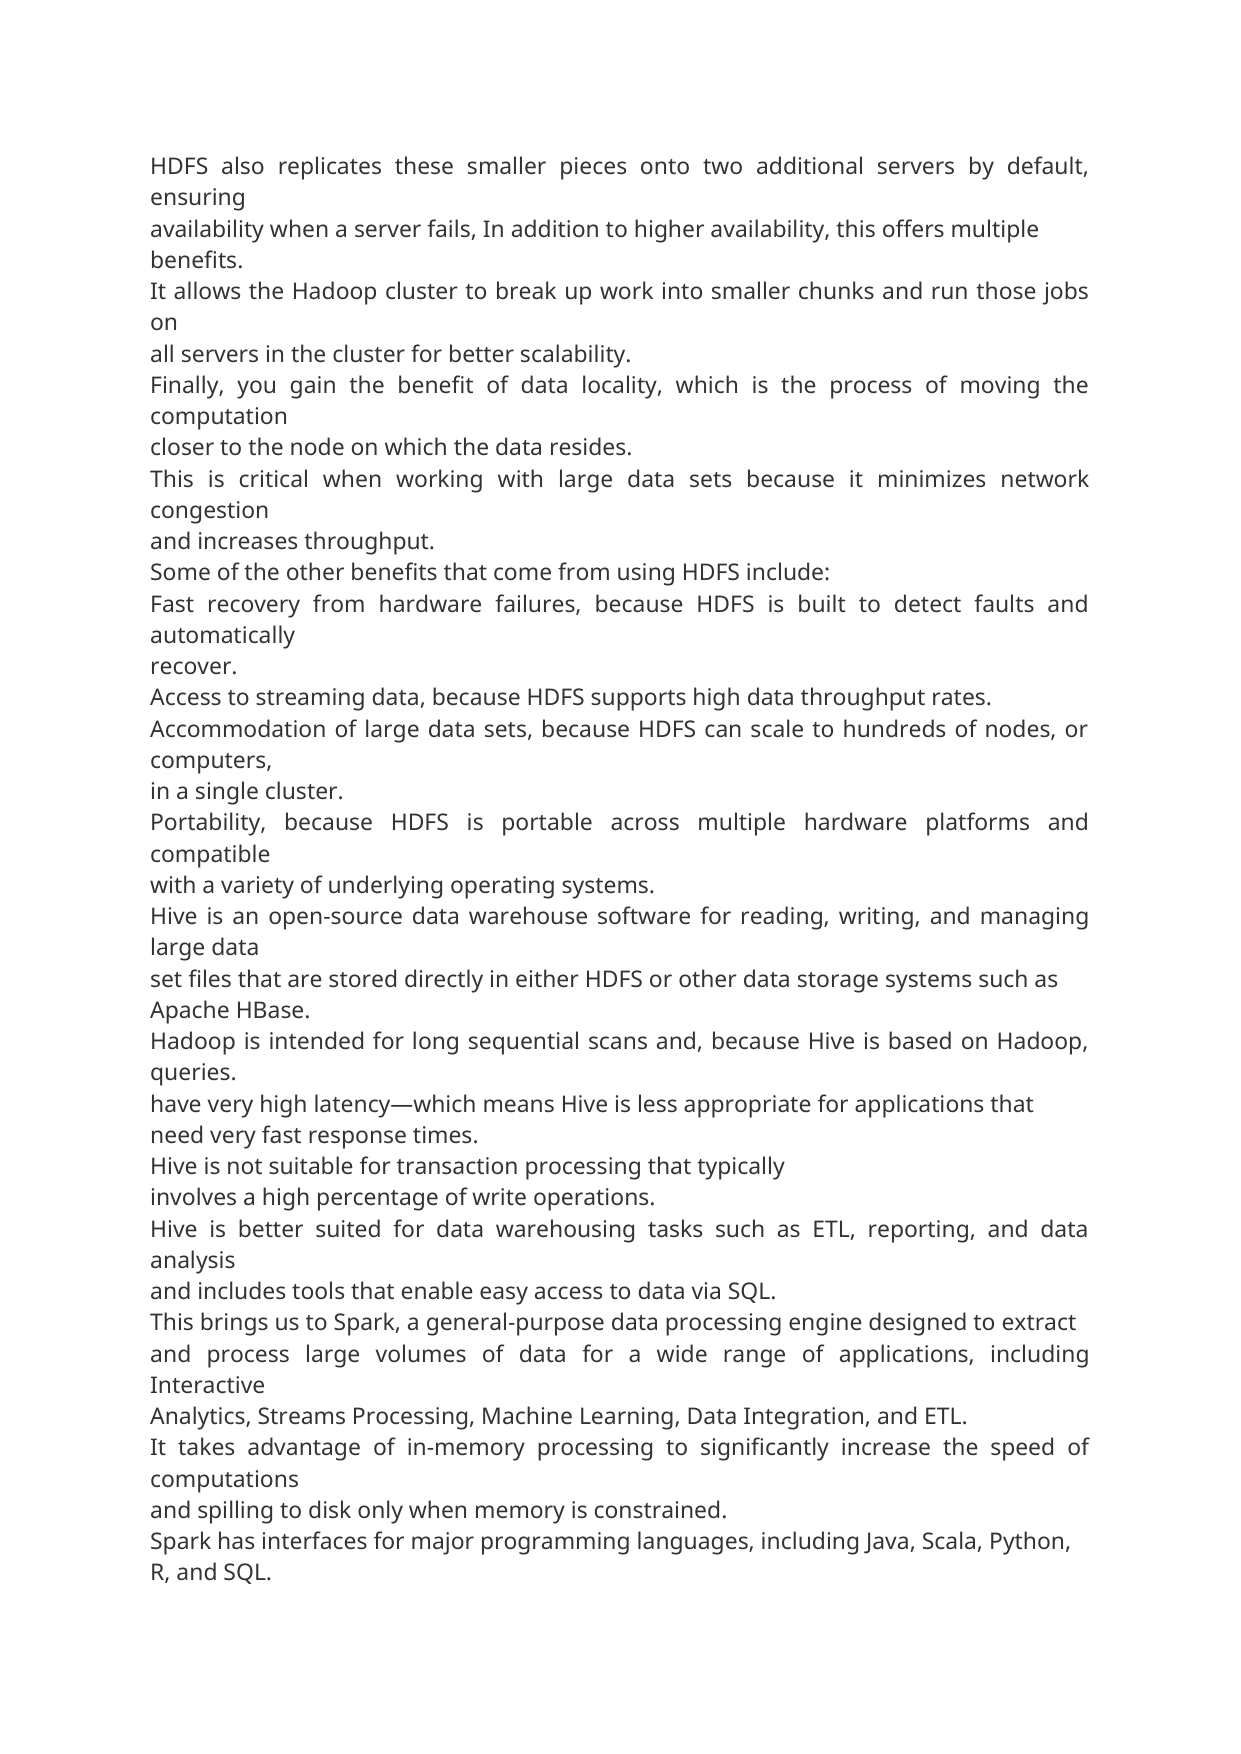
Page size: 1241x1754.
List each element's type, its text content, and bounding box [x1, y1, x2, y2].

text Hive is better suited for data warehousing tasks such as ETL, reporting, and data analysis [150, 1212, 1090, 1275]
text all servers in the cluster for better scalability. [150, 337, 1090, 369]
text availability when a server fails, In addition to higher availability, this offers multiple [150, 212, 1090, 244]
text and process large volumes of data for a wide range of applications, including Interactive [150, 1337, 1090, 1400]
text Hive is not suitable for transaction processing that typically [150, 1150, 1090, 1181]
text It allows the Hadoop cluster to break up work into smaller chunks and run those jobs on [150, 275, 1090, 337]
text and increases throughput. [150, 525, 1090, 556]
text set files that are stored directly in either HDFS or other data storage systems such as [150, 962, 1090, 994]
text Portability, because HDFS is portable across multiple hardware platforms and compatible [150, 806, 1090, 869]
text and includes tools that enable easy access to data via SQL. [150, 1275, 1090, 1306]
text Access to streaming data, because HDFS supports high data throughput rates. [150, 681, 1090, 712]
text It takes advantage of in-memory processing to significantly increase the speed of computations [150, 1431, 1090, 1494]
text Analytics, Streams Processing, Machine Learning, Data Integration, and ETL. [150, 1400, 1090, 1431]
text recover. [150, 650, 1090, 681]
text Hadoop is intended for long sequential scans and, because Hive is based on Hadoop, queries. [150, 1025, 1090, 1087]
text Spark has interfaces for major programming languages, including Java, Scala, Python, [150, 1525, 1090, 1556]
text in a single cluster. [150, 775, 1090, 806]
text need very fast response times. [150, 1119, 1090, 1150]
text and spilling to disk only when memory is constrained. [150, 1494, 1090, 1525]
text This is critical when working with large data sets because it minimizes network congestion [150, 462, 1090, 525]
text Finally, you gain the benefit of data locality, which is the process of moving the computation [150, 369, 1090, 431]
text involves a high percentage of write operations. [150, 1181, 1090, 1212]
text with a variety of underlying operating systems. [150, 869, 1090, 900]
text Hive is an open-source data warehouse software for reading, writing, and managing large data [150, 900, 1090, 962]
text R, and SQL. [150, 1556, 1090, 1587]
text Fast recovery from hardware failures, because HDFS is built to detect faults and automatically [150, 587, 1090, 650]
text Accommodation of large data sets, because HDFS can scale to hundreds of nodes, or computers, [150, 712, 1090, 775]
text This brings us to Spark, a general-purpose data processing engine designed to extract [150, 1306, 1090, 1337]
text benefits. [150, 244, 1090, 275]
text Some of the other benefits that come from using HDFS include: [150, 556, 1090, 587]
text HDFS also replicates these smaller pieces onto two additional servers by default, ensuring [150, 150, 1090, 212]
text closer to the node on which the data resides. [150, 431, 1090, 462]
text have very high latency—which means Hive is less appropriate for applications that [150, 1087, 1090, 1119]
text Apache HBase. [150, 994, 1090, 1025]
